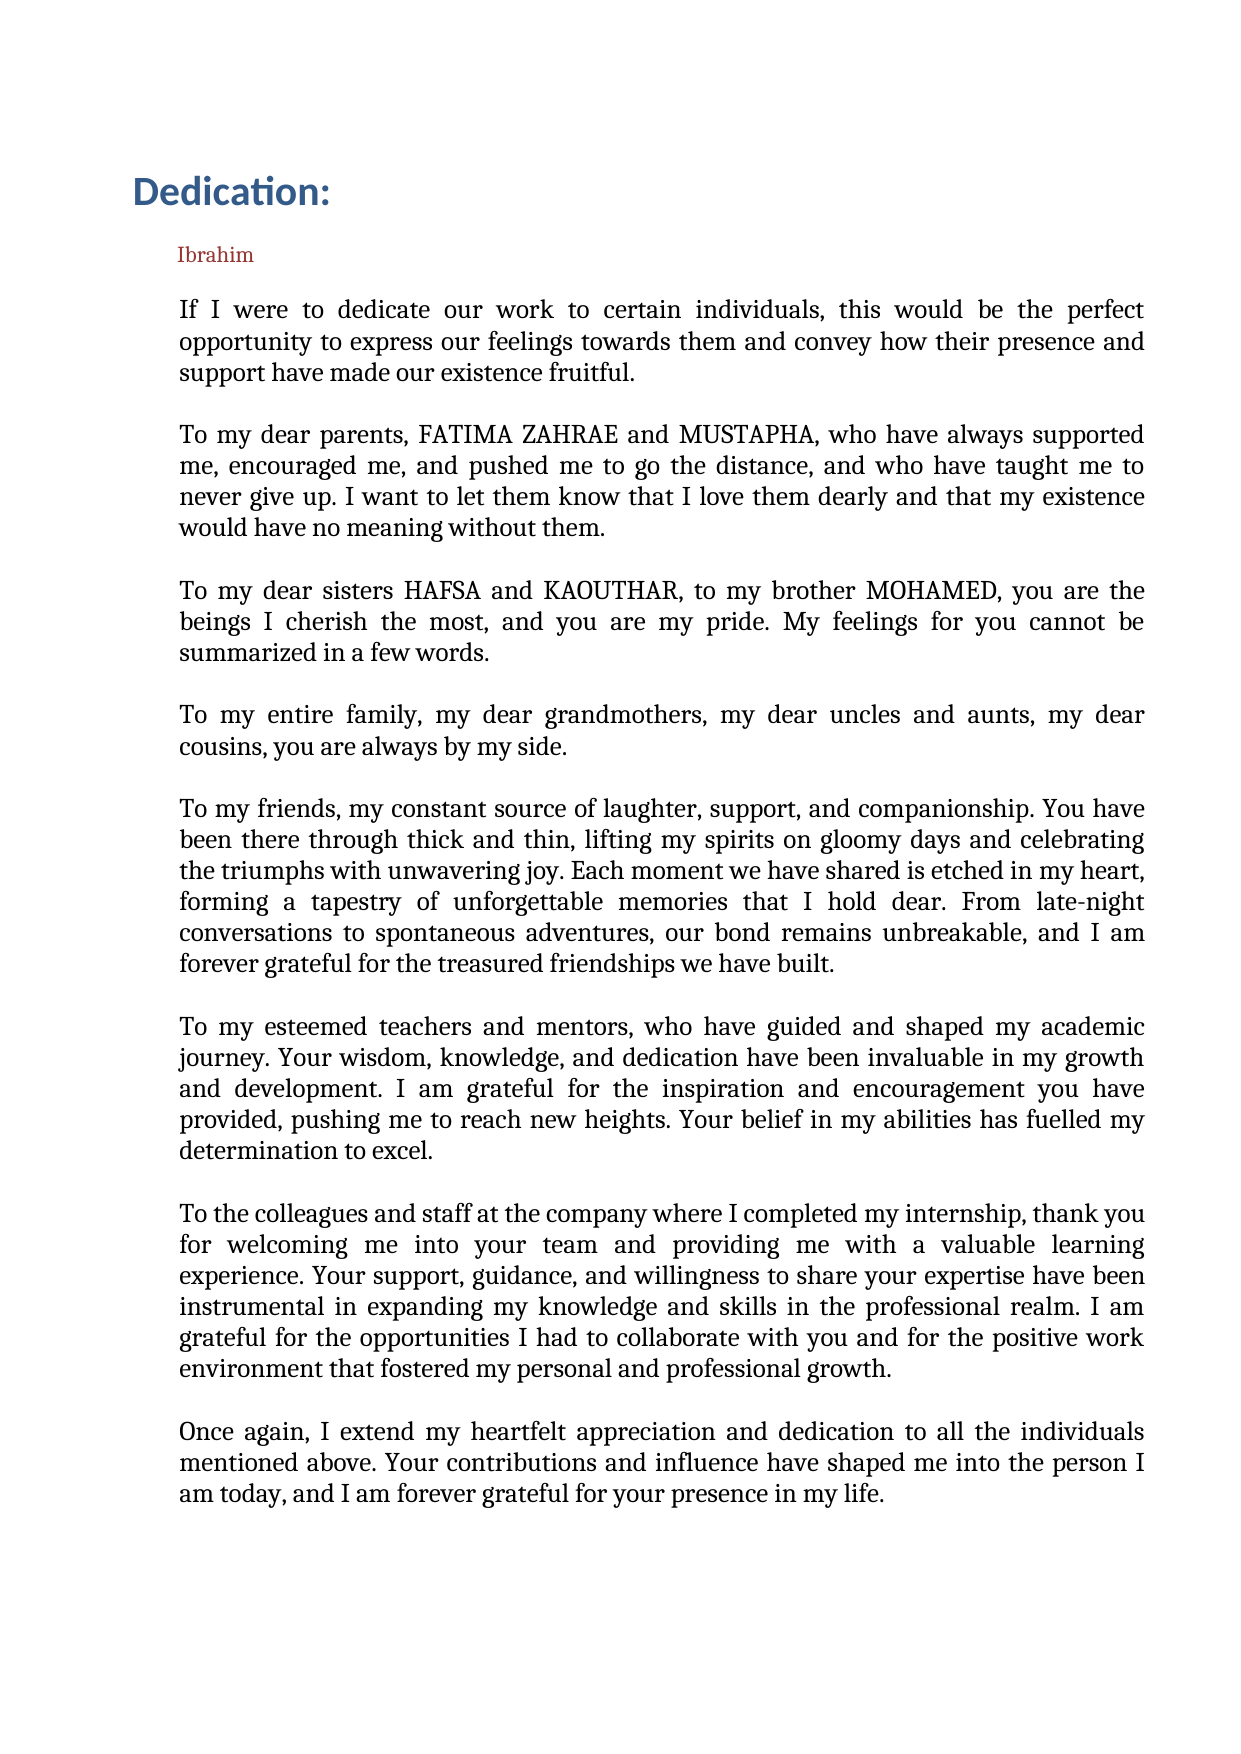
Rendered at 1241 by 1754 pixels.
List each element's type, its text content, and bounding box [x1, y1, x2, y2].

text To my esteemed teachers and mentors, who have guided and shaped my academic journey. Your wisdom, knowledge, and dedication have been invaluable in my growth and development. I am grateful for the inspiration and encouragement you have provided, pushing me to reach new heights. Your belief in my abilities has fuelled my determination to excel. [179, 1011, 1146, 1167]
text Ibrahim [177, 242, 1146, 268]
subtitle Dedication: [133, 164, 1146, 215]
text To my entire family, my dear grandmothers, my dear uncles and aunts, my dear cousins, you are always by my side. [179, 699, 1146, 762]
text To my dear sisters HAFSA and KAOUTHAR, to my brother MOHAMED, you are the beings I cherish the most, and you are my pride. My feelings for you cannot be summarized in a few words. [179, 575, 1146, 668]
text To the colleagues and staff at the company where I completed my internship, thank you for welcoming me into your team and providing me with a valuable learning experience. Your support, guidance, and willingness to share your expertise have been instrumental in expanding my knowledge and skills in the professional realm. I am grateful for the opportunities I had to collaborate with you and for the positive work environment that fostered my personal and professional growth. [179, 1198, 1146, 1384]
text If I were to dedicate our work to certain individuals, this would be the perfect opportunity to express our feelings towards them and convey how their presence and support have made our existence fruitful. [179, 294, 1146, 388]
text To my friends, my constant source of laughter, support, and companionship. You have been there through thick and thin, lifting my spirits on gloomy days and celebrating the triumphs with unwavering joy. Each moment we have shared is etched in my heart, forming a tapestry of unforgettable memories that I hold dear. From late-night conversations to spontaneous adventures, our bond remains unbreakable, and I am forever grateful for the treasured friendships we have built. [179, 793, 1146, 980]
text Once again, I extend my heartfelt appreciation and dedication to all the individuals mentioned above. Your contributions and influence have shaped me into the person I am today, and I am forever grateful for your presence in my life. [179, 1416, 1146, 1509]
text To my dear parents, FATIMA ZAHRAE and MUSTAPHA, who have always supported me, encouraged me, and pushed me to go the distance, and who have taught me to never give up. I want to let them know that I love them dearly and that my existence would have no meaning without them. [179, 419, 1146, 544]
